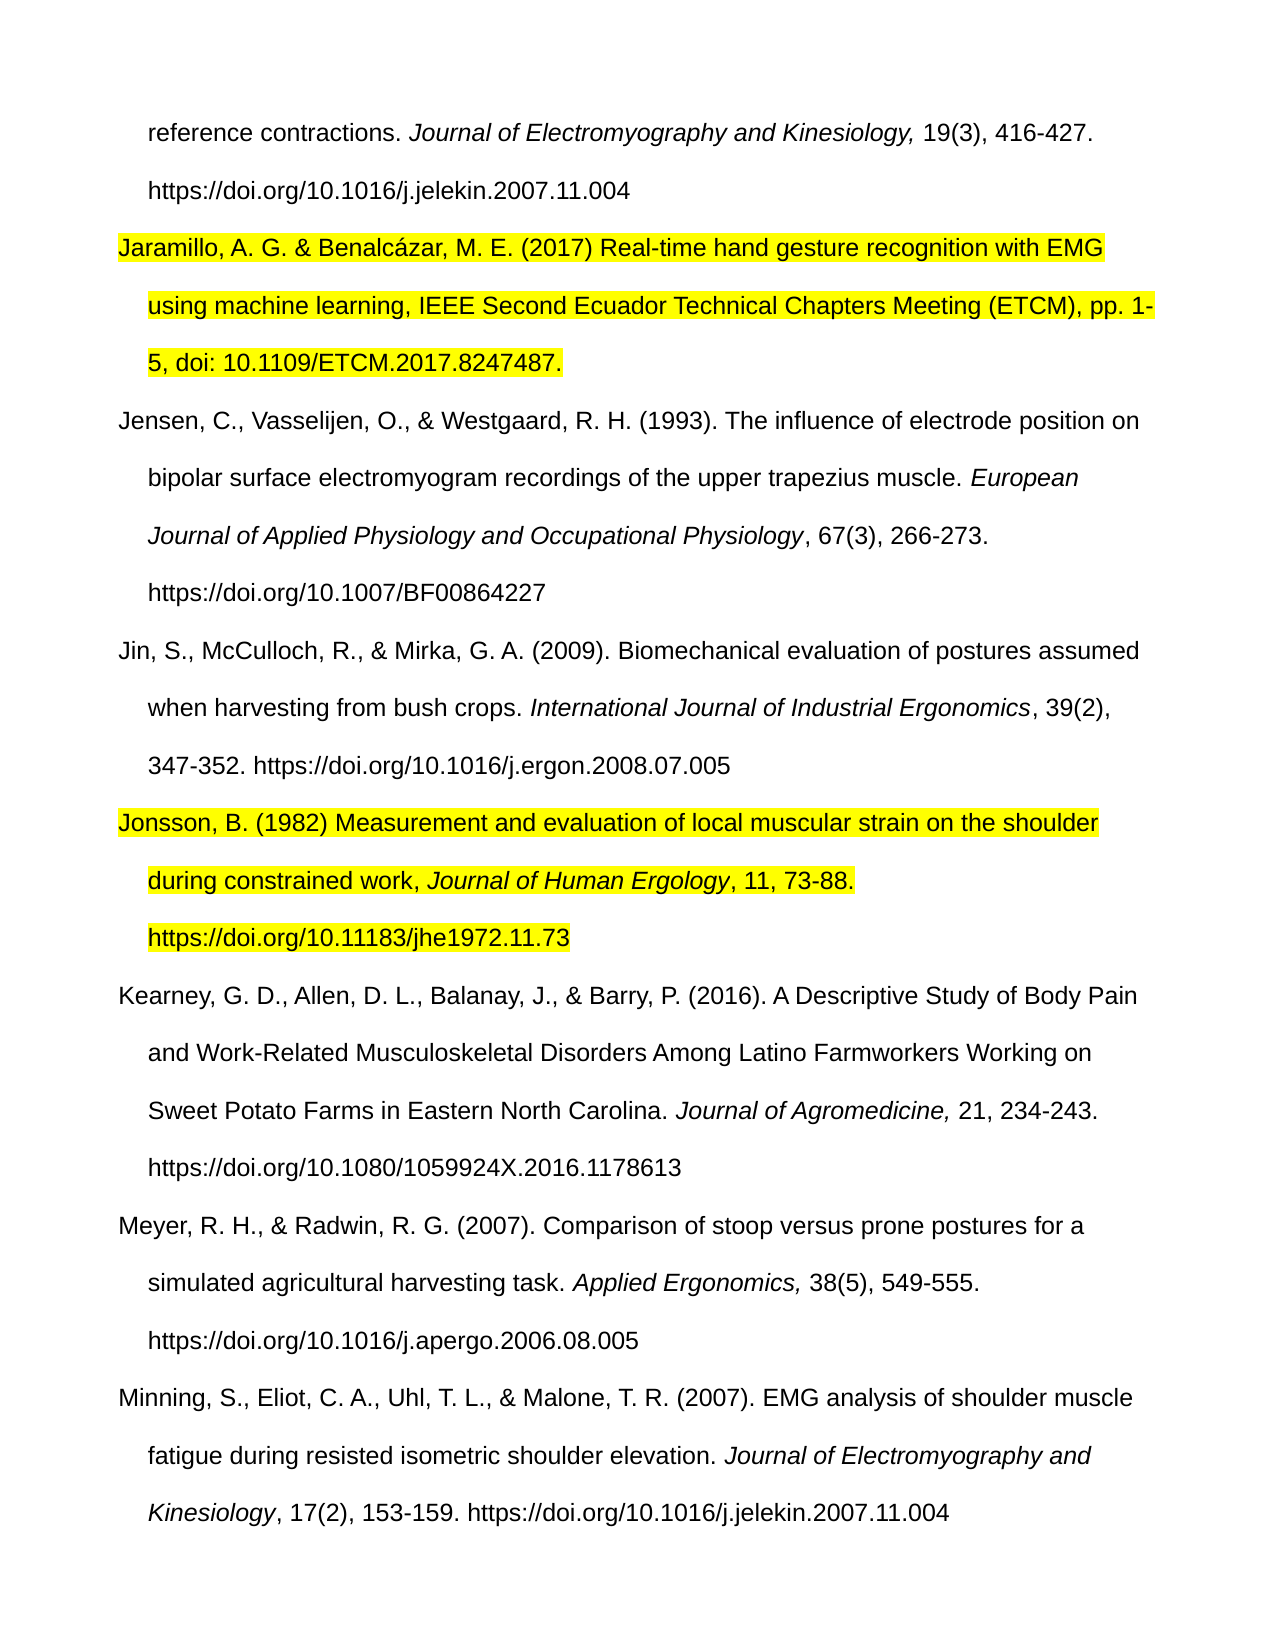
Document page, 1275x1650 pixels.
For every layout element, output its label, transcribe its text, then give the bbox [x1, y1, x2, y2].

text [118, 118, 1157, 204]
text Meyer, R. H., & Radwin, R. G. (2007). Comparison of stoop versus prone postures for a simulated agricultural harvesting task. Applied Ergonomics, 38(5), 549-555. https://doi.org/10.1016/j.apergo.2006.08.005 [118, 1211, 1157, 1354]
text Minning, S., Eliot, C. A., Uhl, T. L., & Malone, T. R. (2007). EMG analysis of shoulder muscle fatigue during resisted isometric shoulder elevation. Journal of Electromyography and Kinesiology, 17(2), 153-159. https://doi.org/10.1016/j.jelekin.2007.11.004 [118, 1383, 1157, 1527]
text Jin, S., McCulloch, R., & Mirka, G. A. (2009). Biomechanical evaluation of postures assumed when harvesting from bush crops. International Journal of Industrial Ergonomics, 39(2), 347-352. https://doi.org/10.1016/j.ergon.2008.07.005 [118, 636, 1157, 779]
text Jaramillo, A. G. & Benalcázar, M. E. (2017) Real-time hand gesture recognition with EMG using machine learning, IEEE Second Ecuador Technical Chapters Meeting (ETCM), pp. 1-5, doi: 10.1109/ETCM.2017.8247487. [118, 233, 1157, 377]
text Kearney, G. D., Allen, D. L., Balanay, J., & Barry, P. (2016). A Descriptive Study of Body Pain and Work-Related Musculoskeletal Disorders Among Latino Farmworkers Working on Sweet Potato Farms in Eastern North Carolina. Journal of Agromedicine, 21, 234-243. https://doi.org/10.1080/1059924X.2016.1178613 [118, 981, 1157, 1182]
text Jensen, C., Vasselijen, O., & Westgaard, R. H. (1993). The influence of electrode position on bipolar surface electromyogram recordings of the upper trapezius muscle. European Journal of Applied Physiology and Occupational Physiology, 67(3), 266-273. https://doi.org/10.1007/BF00864227 [118, 406, 1157, 607]
text Jonsson, B. (1982) Measurement and evaluation of local muscular strain on the shoulder during constrained work, Journal of Human Ergology, 11, 73-88. https://doi.org/10.11183/jhe1972.11.73 [118, 808, 1157, 952]
